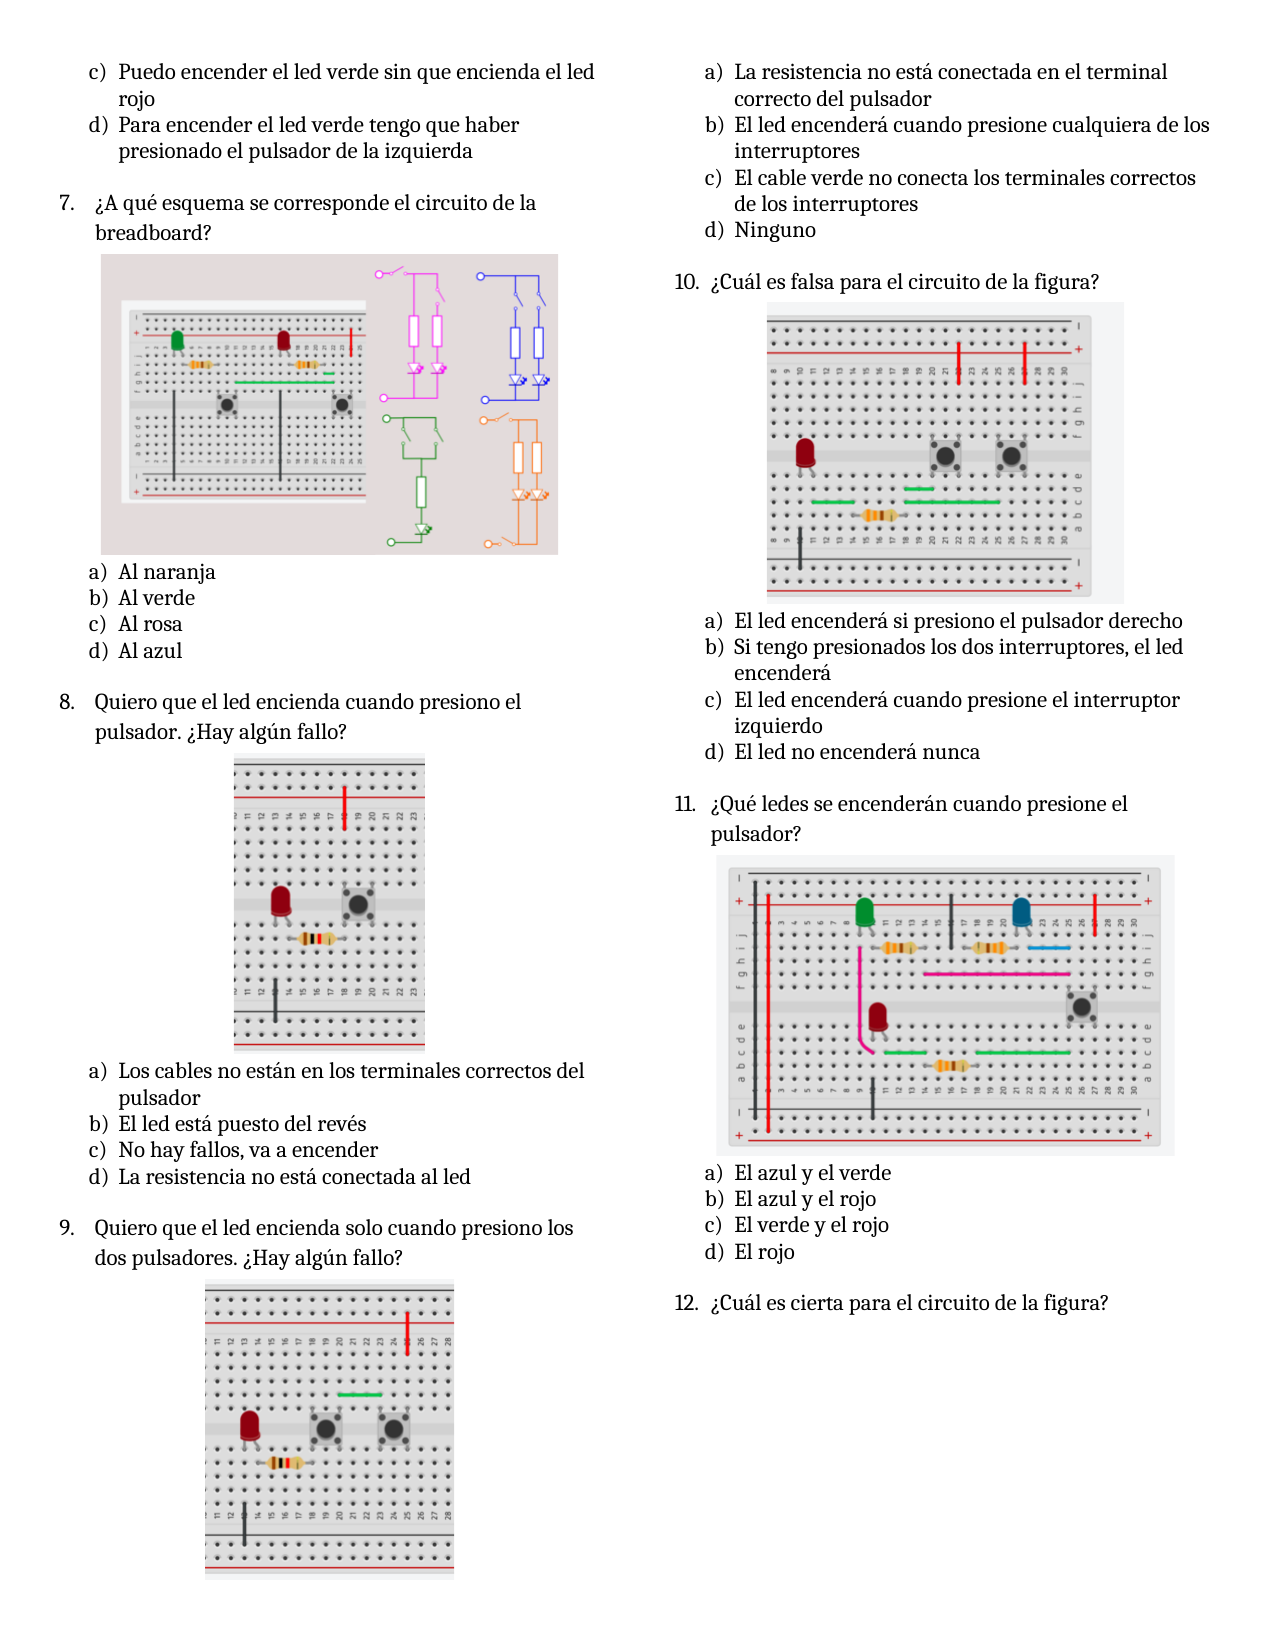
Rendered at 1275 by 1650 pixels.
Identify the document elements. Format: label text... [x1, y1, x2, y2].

text c) El cable verde no conecta los terminales correctos de los interruptores [704, 164, 1216, 217]
picture [205, 1279, 455, 1580]
list ¿Qué ledes se encenderán cuando presione el pulsador? [675, 791, 1216, 847]
list ¿A qué esquema se corresponde el circuito de la breadboard? [59, 189, 600, 246]
text b) El led está puesto del revés [89, 1111, 600, 1137]
picture [766, 302, 1125, 604]
text b) El azul y el rojo [704, 1186, 1216, 1212]
picture [233, 753, 425, 1054]
text c) El verde y el rojo [704, 1212, 1216, 1239]
text a) El azul y el verde [704, 1159, 1216, 1186]
list Quiero que el led encienda cuando presiono el pulsador. ¿Hay algún fallo? [59, 689, 600, 746]
text d) Para encender el led verde tengo que haber presionado el pulsador de la izquierda [89, 112, 600, 164]
text a) Al naranja [89, 558, 600, 585]
text c) Puedo encender el led verde sin que encienda el led rojo [89, 59, 600, 112]
text b) Si tengo presionados los dos interruptores, el led encenderá [704, 634, 1216, 686]
text b) El led encenderá cuando presione cualquiera de los interruptores [704, 112, 1216, 164]
list ¿Cuál es cierta para el circuito de la figura? [675, 1290, 1216, 1316]
picture [716, 855, 1175, 1156]
text d) Al azul [89, 638, 600, 664]
text c) No hay fallos, va a encender [89, 1137, 600, 1163]
text a) La resistencia no está conectada en el terminal correcto del pulsador [704, 59, 1216, 112]
picture [100, 254, 559, 555]
list ¿Cuál es falsa para el circuito de la figura? [675, 268, 1216, 295]
text d) Ninguno [704, 217, 1216, 243]
list Quiero que el led encienda solo cuando presiono los dos pulsadores. ¿Hay algún fallo? [59, 1215, 600, 1271]
text a) El led encenderá si presiono el pulsador derecho [704, 607, 1216, 634]
text c) El led encenderá cuando presione el interruptor izquierdo [704, 686, 1216, 739]
text a) Los cables no están en los terminales correctos del pulsador [89, 1058, 600, 1111]
text b) Al verde [89, 585, 600, 611]
text c) Al rosa [89, 611, 600, 638]
text d) El rojo [704, 1239, 1216, 1265]
text d) La resistencia no está conectada al led [89, 1163, 600, 1190]
text d) El led no encenderá nunca [704, 739, 1216, 766]
